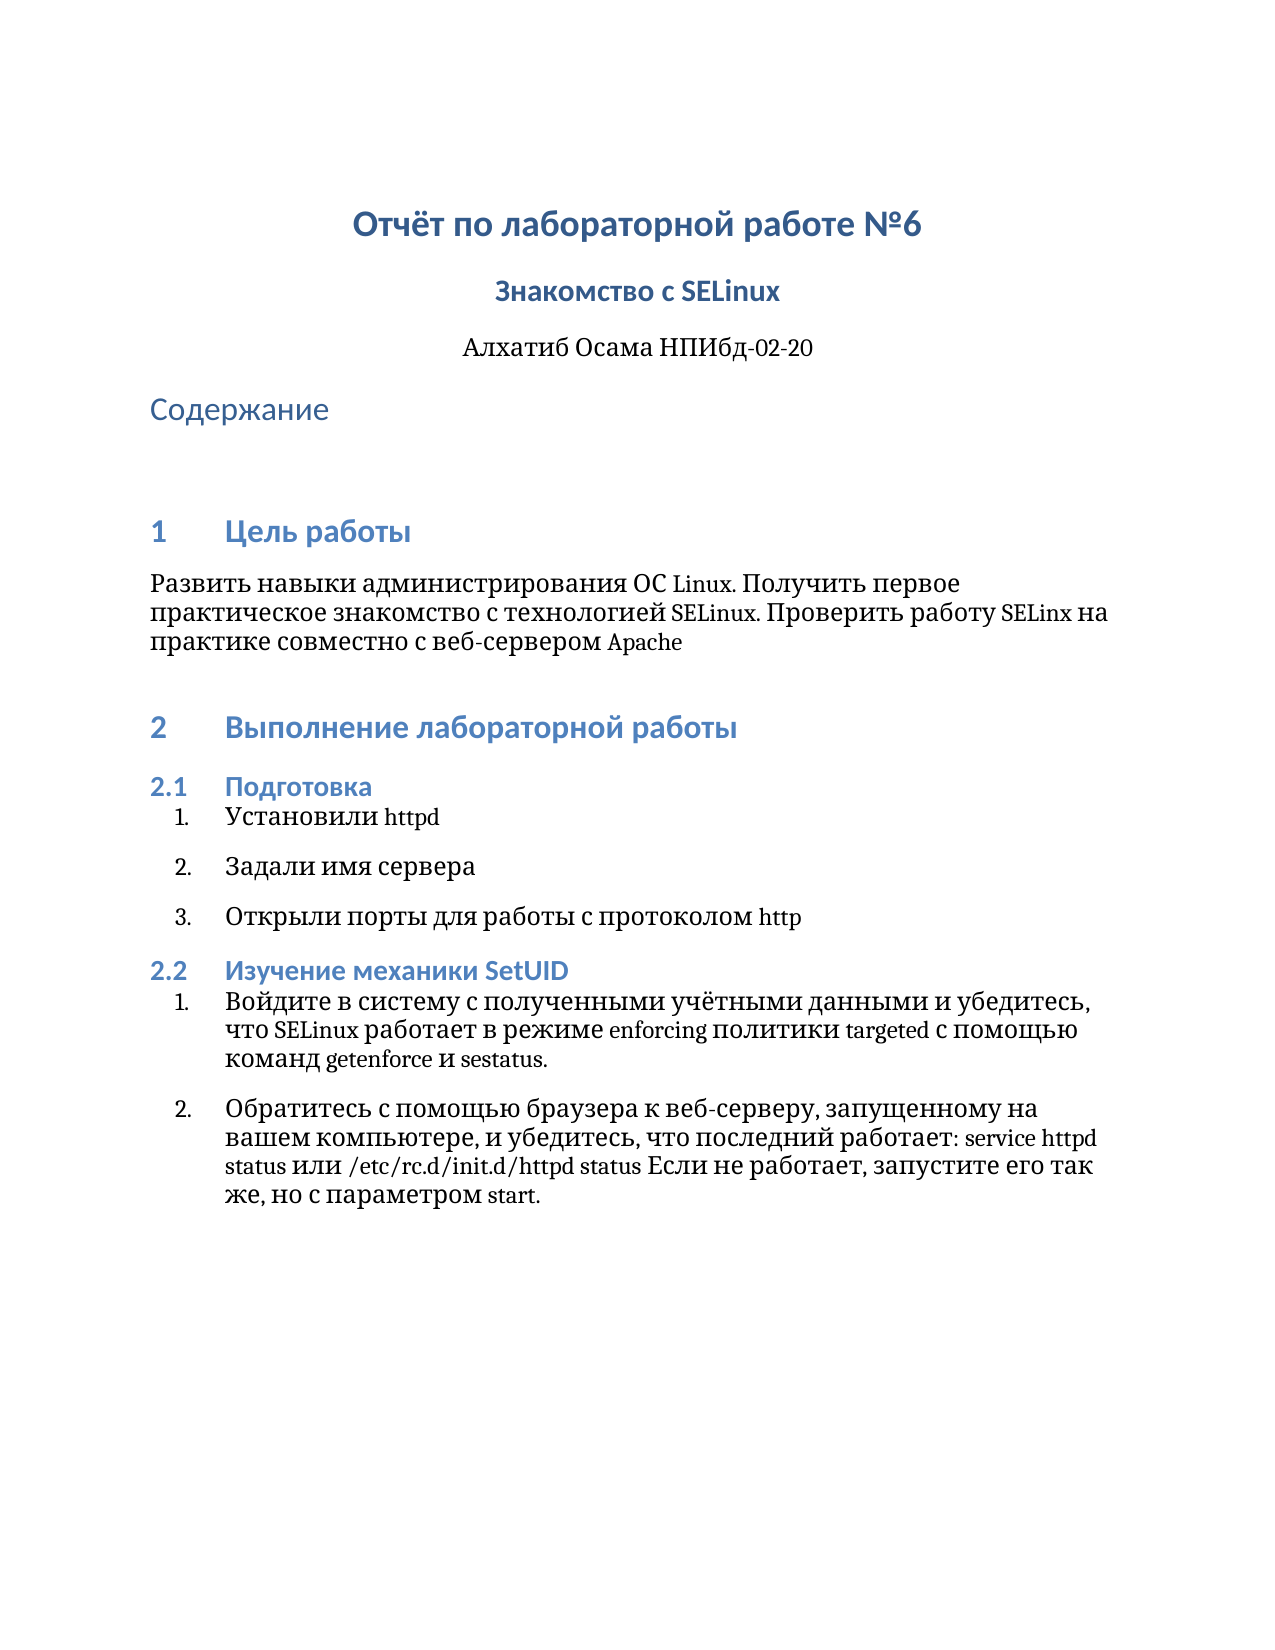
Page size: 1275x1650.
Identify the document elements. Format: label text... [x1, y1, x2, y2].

subtitle 2.2 Изучение механики SetUID [150, 952, 1125, 988]
text Алхатиб Осама НПИбд-02-20 [150, 334, 1125, 363]
list Установили httpd [175, 803, 1125, 832]
title Отчёт по лабораторной работе №6 [150, 200, 1125, 246]
list Войдите в систему с полученными учётными данными и убедитесь, что SELinux работает в режиме enforcing политики targeted с помощью команд getenforce и sestatus. [175, 988, 1125, 1074]
subtitle 2 Выполнение лабораторной работы [150, 706, 1125, 747]
subtitle 2.1 Подготовка [150, 768, 1125, 803]
list Обратитесь с помощью браузера к веб-серверу, запущенному на вашем компьютере, и убедитесь, что последний работает: service httpd status или /etc/rc.d/init.d/httpd status Если не работает, запустите его так же, но с параметром start. [175, 1095, 1125, 1210]
subtitle 1 Цель работы [150, 510, 1125, 551]
list Открыли порты для работы с протоколом http [175, 902, 1125, 931]
list Задали имя сервера [175, 853, 1125, 882]
subtitle Знакомство с SELinux [150, 271, 1125, 309]
text Развить навыки администрирования ОС Linux. Получить первое практическое знакомство с технологией SELinux. Проверить работу SELinx на практике совместно с веб-сервером Apache [150, 570, 1125, 656]
